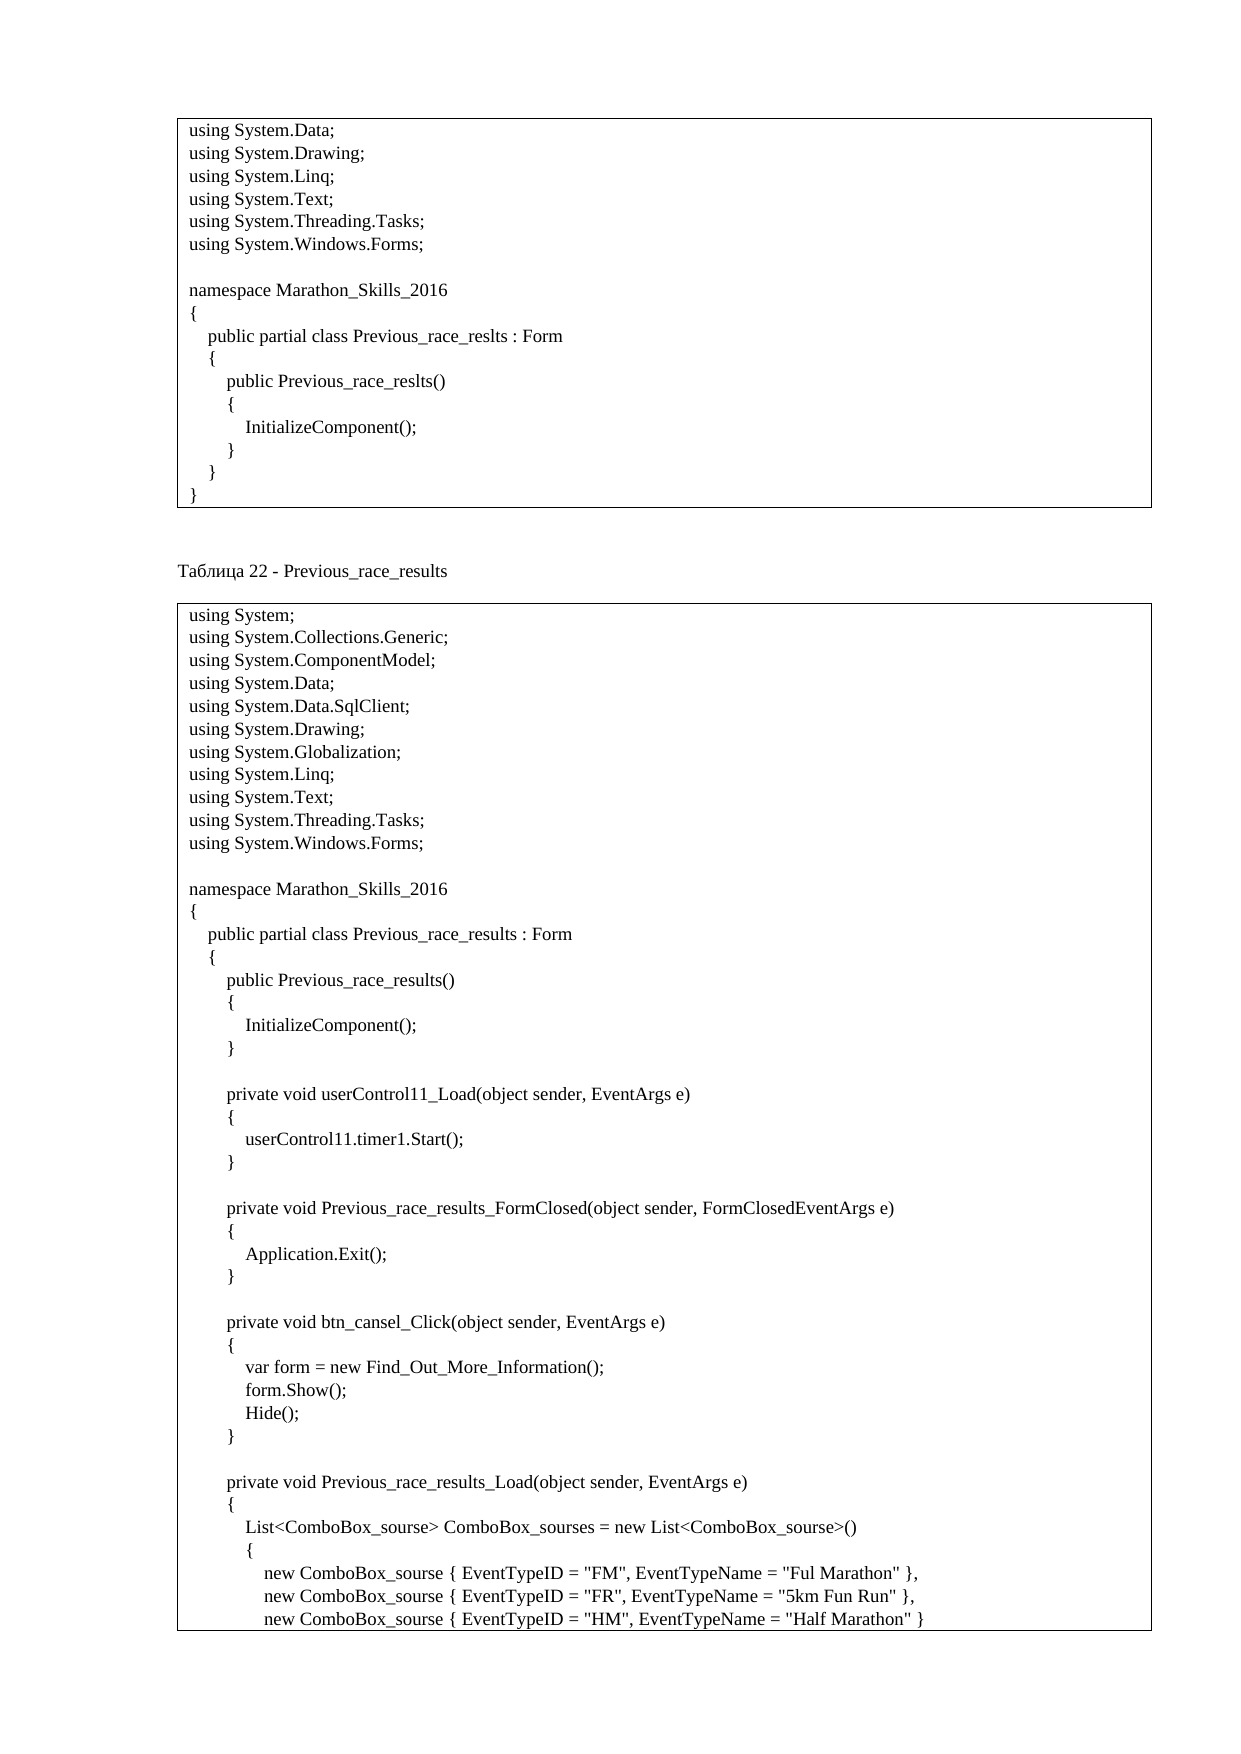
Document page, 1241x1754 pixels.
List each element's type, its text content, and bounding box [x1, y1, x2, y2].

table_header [178, 604, 1151, 1630]
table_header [178, 119, 1151, 507]
